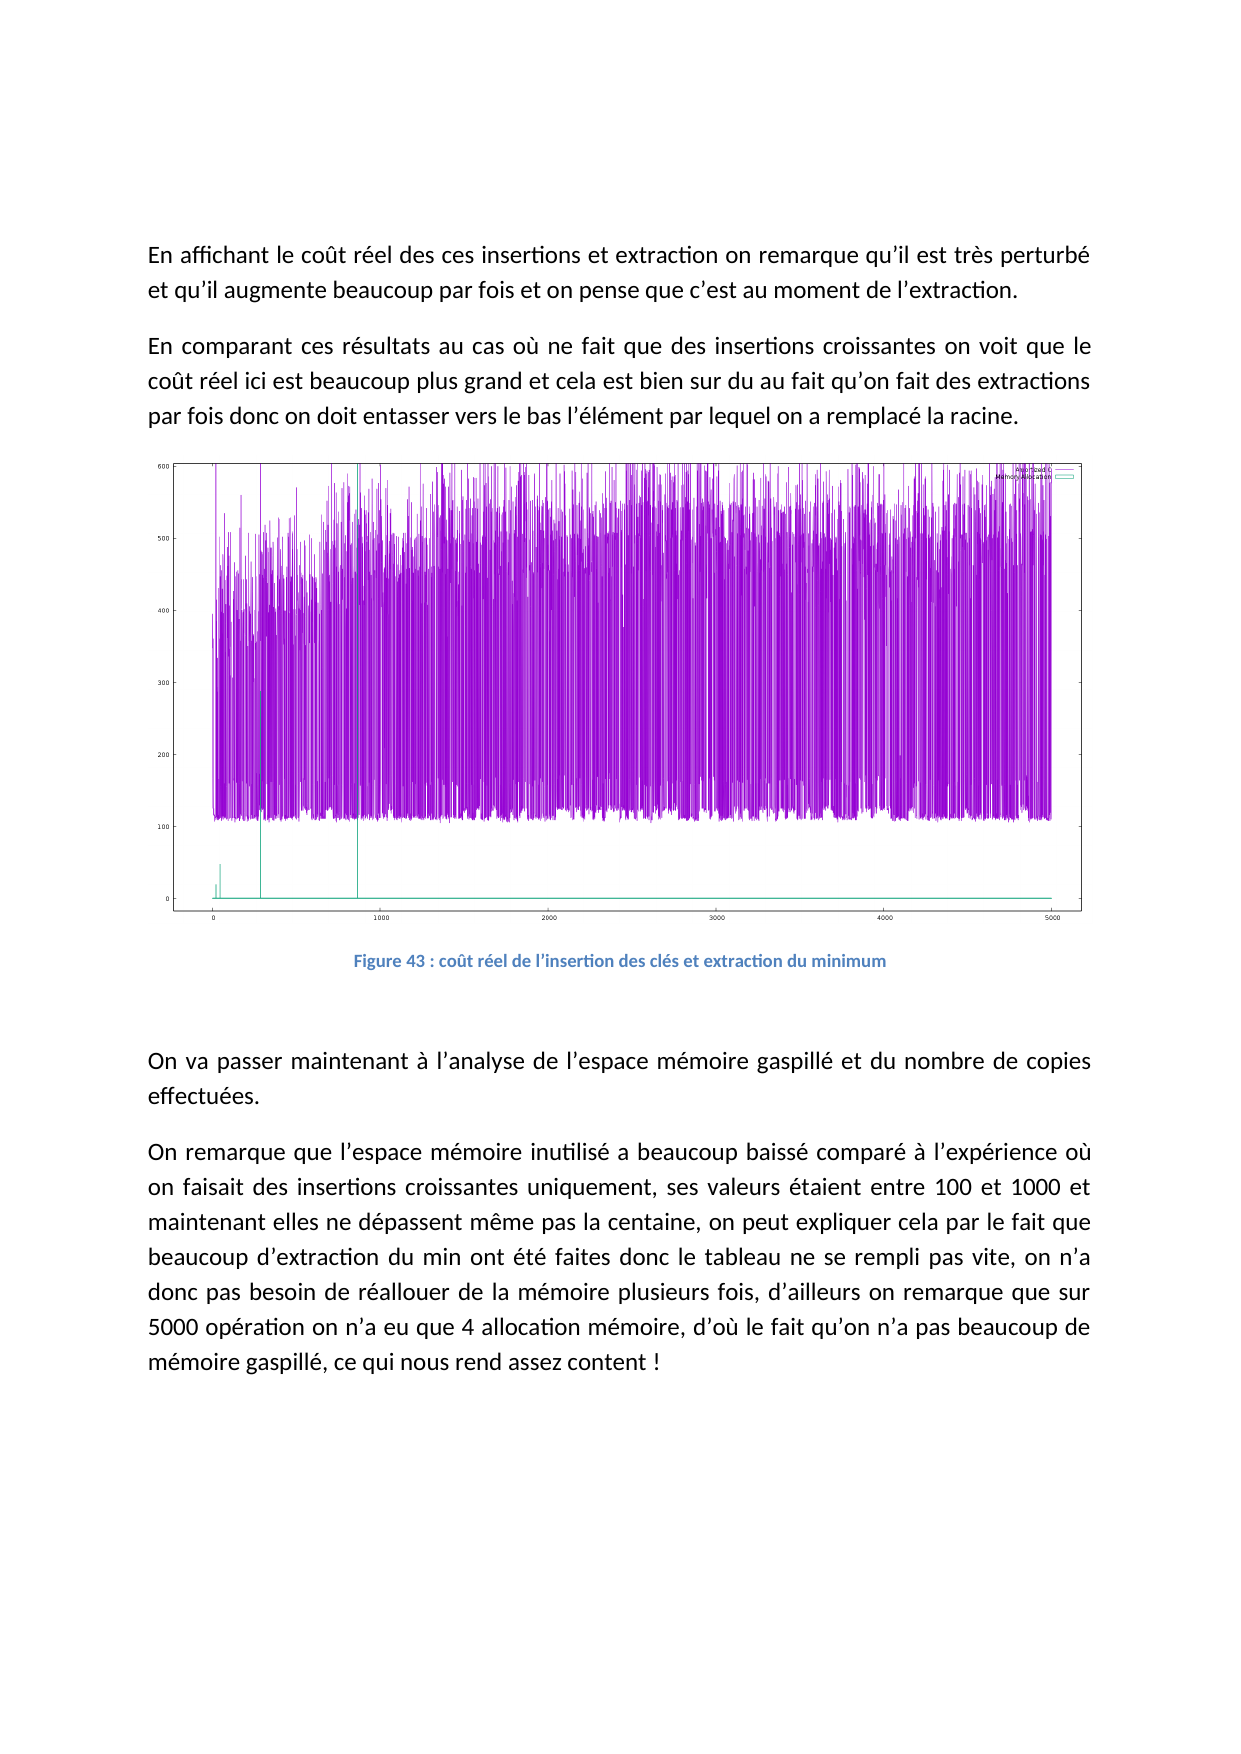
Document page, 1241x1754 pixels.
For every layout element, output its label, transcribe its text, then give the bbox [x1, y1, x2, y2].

text On remarque que l’espace mémoire inutilisé a beaucoup baissé comparé à l’expérience où on faisait des insertions croissantes uniquement, ses valeurs étaient entre 100 et 1000 et maintenant elles ne dépassent même pas la centaine, on peut expliquer cela par le fait que beaucoup d’extraction du min ont été faites donc le tableau ne se rempli pas vite, on n’a donc pas besoin de réallouer de la mémoire plusieurs fois, d’ailleurs on remarque que sur 5000 opération on n’a eu que 4 allocation mémoire, d’où le fait qu’on n’a pas beaucoup de mémoire gaspillé, ce qui nous rend assez content ! [148, 1136, 1093, 1377]
picture [147, 455, 1093, 924]
text On va passer maintenant à l’analyse de l’espace mémoire gaspillé et du nombre de copies effectuées. [148, 1046, 1093, 1111]
text En comparant ces résultats au cas où ne fait que des insertions croissantes on voit que le coût réel ici est beaucoup plus grand et cela est bien sur du au fait qu’on fait des extractions par fois donc on doit entasser vers le bas l’élément par lequel on a remplacé la racine. [148, 330, 1093, 430]
text En affichant le coût réel des ces insertions et extraction on remarque qu’il est très perturbé et qu’il augmente beaucoup par fois et on pense que c’est au moment de l’extraction. [148, 239, 1093, 304]
